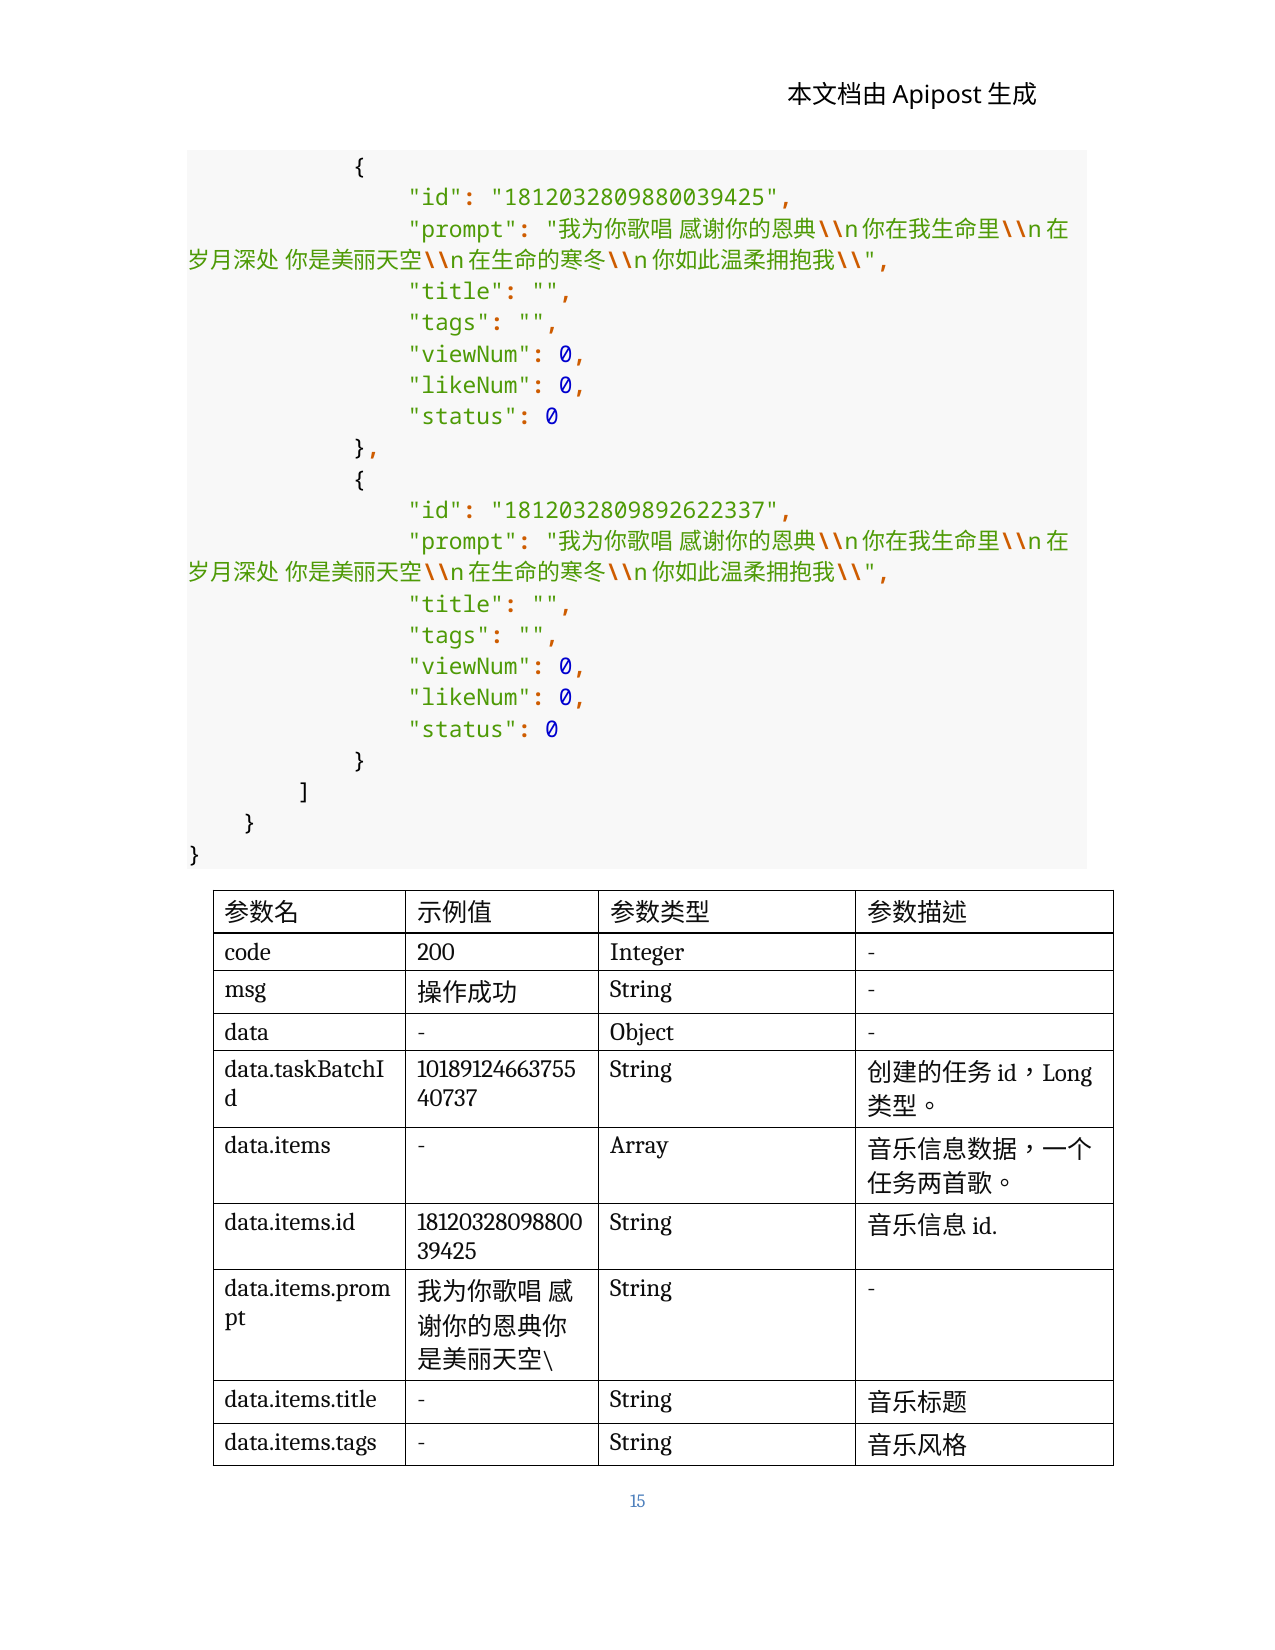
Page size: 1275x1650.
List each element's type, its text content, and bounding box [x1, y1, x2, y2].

table_cell - [406, 1424, 598, 1465]
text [187, 150, 1087, 869]
table_cell 1018912466375540737 [406, 1051, 598, 1127]
table_cell Array [599, 1128, 855, 1203]
table_cell 音乐标题 [856, 1381, 1113, 1423]
table_cell data.items.id [214, 1204, 405, 1269]
table_cell String [599, 1204, 855, 1269]
table_cell String [599, 1381, 855, 1423]
table_cell 我为你歌唱 感谢你的恩典你是美丽天空\ [406, 1270, 598, 1380]
table_cell data.items.prompt [214, 1270, 405, 1380]
table_cell - [406, 1128, 598, 1203]
table_cell code [214, 934, 405, 970]
table_header 参数描述 [856, 891, 1113, 932]
table_cell Object [599, 1014, 855, 1050]
table_cell - [856, 1014, 1113, 1050]
table_cell 操作成功 [406, 971, 598, 1013]
table_cell data.items.tags [214, 1424, 405, 1465]
table_cell data [214, 1014, 405, 1050]
table_cell String [599, 1270, 855, 1380]
table_cell 创建的任务id，Long类型。 [856, 1051, 1113, 1127]
table_header 示例值 [406, 891, 598, 932]
table_cell String [599, 971, 855, 1013]
table_cell - [856, 1270, 1113, 1380]
table_cell data.items.title [214, 1381, 405, 1423]
table_cell String [599, 1051, 855, 1127]
table_cell - [406, 1014, 598, 1050]
table_cell - [406, 1381, 598, 1423]
table_cell 音乐风格 [856, 1424, 1113, 1465]
table_cell msg [214, 971, 405, 1013]
table_cell 音乐信息id. [856, 1204, 1113, 1269]
table_cell Integer [599, 934, 855, 970]
table_cell data.taskBatchId [214, 1051, 405, 1127]
table_cell 1812032809880039425 [406, 1204, 598, 1269]
table_header 参数名 [214, 891, 405, 932]
table_cell 音乐信息数据，一个任务两首歌。 [856, 1128, 1113, 1203]
table_header 参数类型 [599, 891, 855, 932]
table_cell - [856, 934, 1113, 970]
table_cell 200 [406, 934, 598, 970]
table_cell String [599, 1424, 855, 1465]
table_cell data.items [214, 1128, 405, 1203]
table_cell - [856, 971, 1113, 1013]
